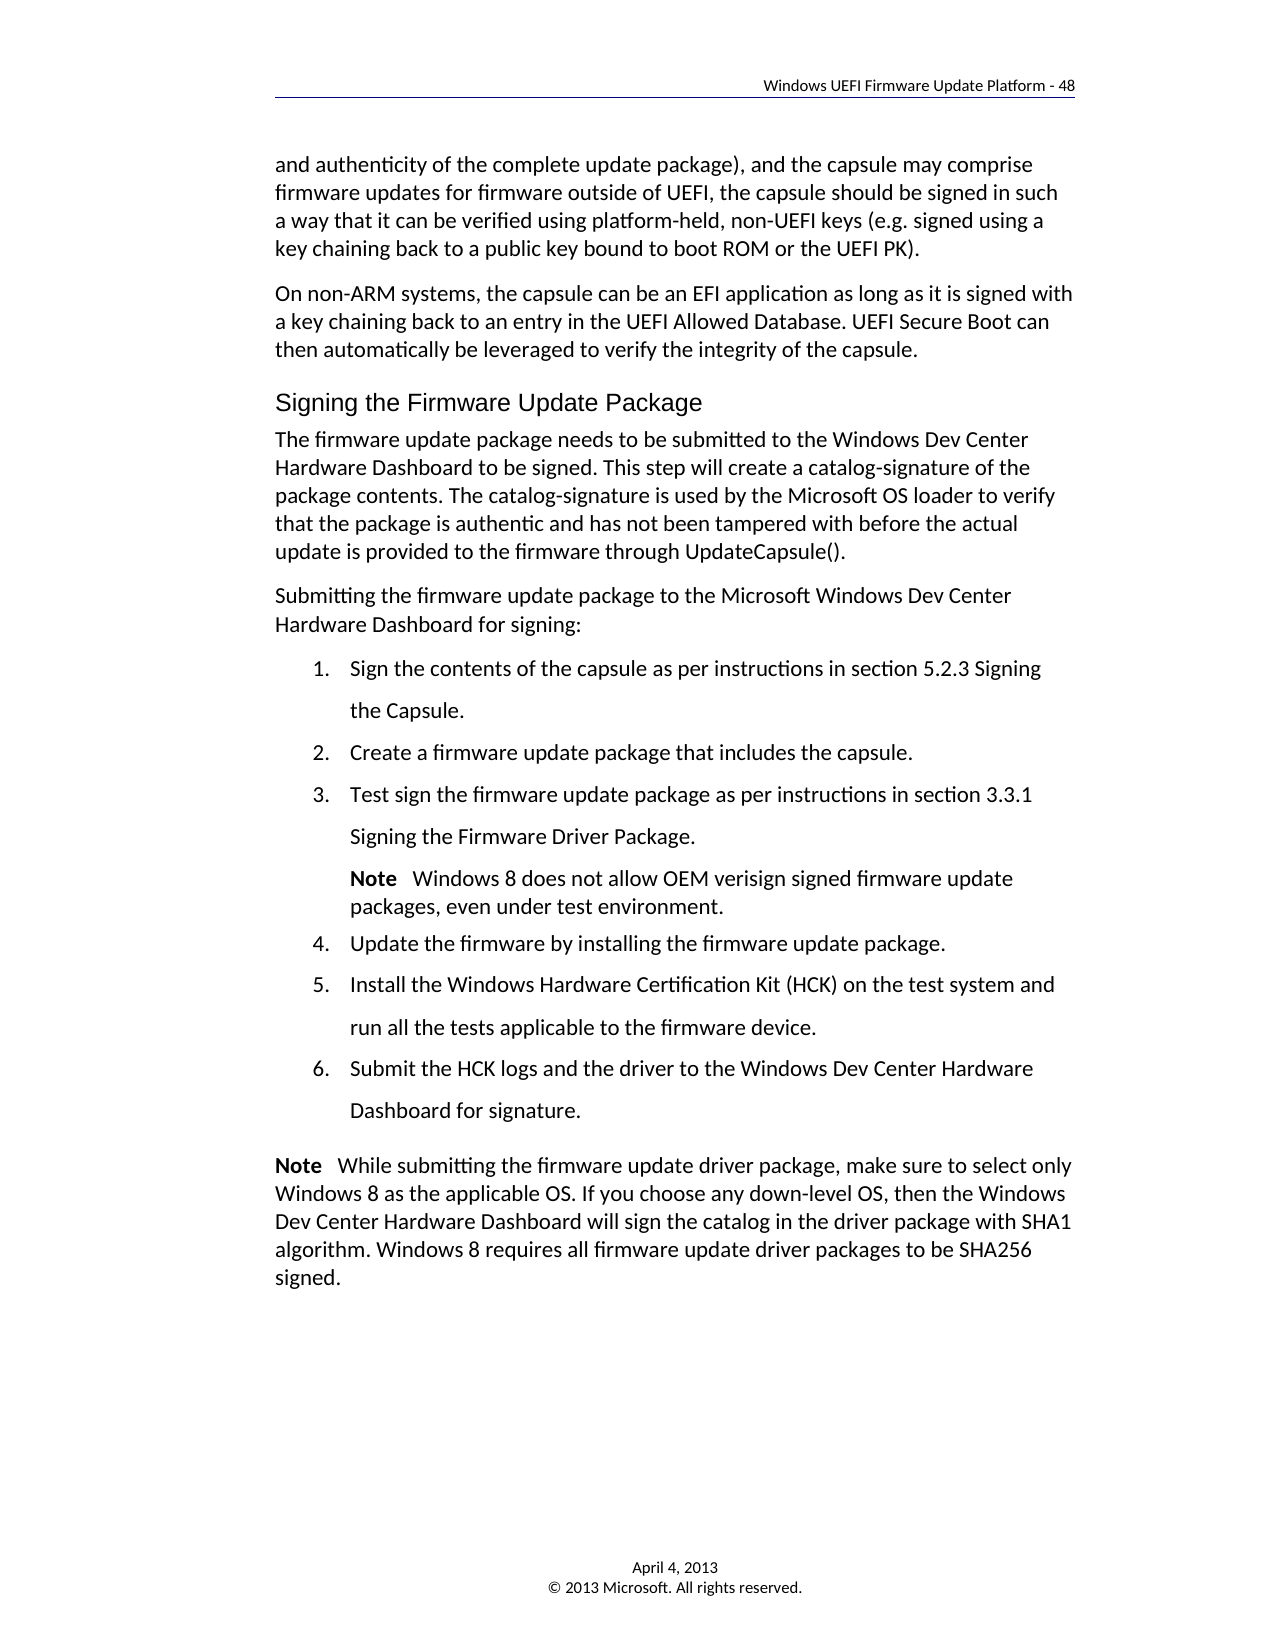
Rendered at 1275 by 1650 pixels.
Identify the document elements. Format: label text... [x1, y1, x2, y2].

text Submitting the firmware update package to the Microsoft Windows Dev Center Hardware Dashboard for signing: [275, 582, 1075, 638]
list Install the Windows Hardware Certification Kit (HCK) on the test system and run all the tests applicable to the firmware device. [312, 971, 1075, 1041]
list Test sign the firmware update package as per instructions in section 3.3.1 Signing the Firmware Driver Package. [312, 780, 1075, 850]
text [275, 150, 1075, 262]
text The firmware update package needs to be submitted to the Windows Dev Center Hardware Dashboard to be signed. This step will create a catalog-signature of the package contents. The catalog-signature is used by the Microsoft OS loader to verify that the package is authentic and has not been tampered with before the actual update is provided to the firmware through UpdateCapsule(). [275, 425, 1075, 565]
list Sign the contents of the capsule as per instructions in section 5.2.3 Signing the Capsule. [312, 654, 1075, 724]
subtitle Signing the Firmware Update Package [275, 388, 1075, 417]
list Create a firmware update package that includes the capsule. [312, 738, 1075, 766]
list Note Windows 8 does not allow OEM verisign signed firmware update packages, even under test environment. [350, 864, 1075, 920]
list Update the firmware by installing the firmware update package. [312, 929, 1075, 957]
text On non-ARM systems, the capsule can be an EFI application as long as it is signed with a key chaining back to an entry in the UEFI Allowed Database. UEFI Secure Boot can then automatically be leveraged to verify the integrity of the capsule. [275, 279, 1075, 363]
text Note While submitting the firmware update driver package, make sure to select only Windows 8 as the applicable OS. If you choose any down-level OS, then the Windows Dev Center Hardware Dashboard will sign the catalog in the driver package with SHA1 algorithm. Windows 8 requires all firmware update driver packages to be SHA256 signed. [275, 1151, 1075, 1291]
list Submit the HCK logs and the driver to the Windows Dev Center Hardware Dashboard for signature. [312, 1054, 1075, 1124]
